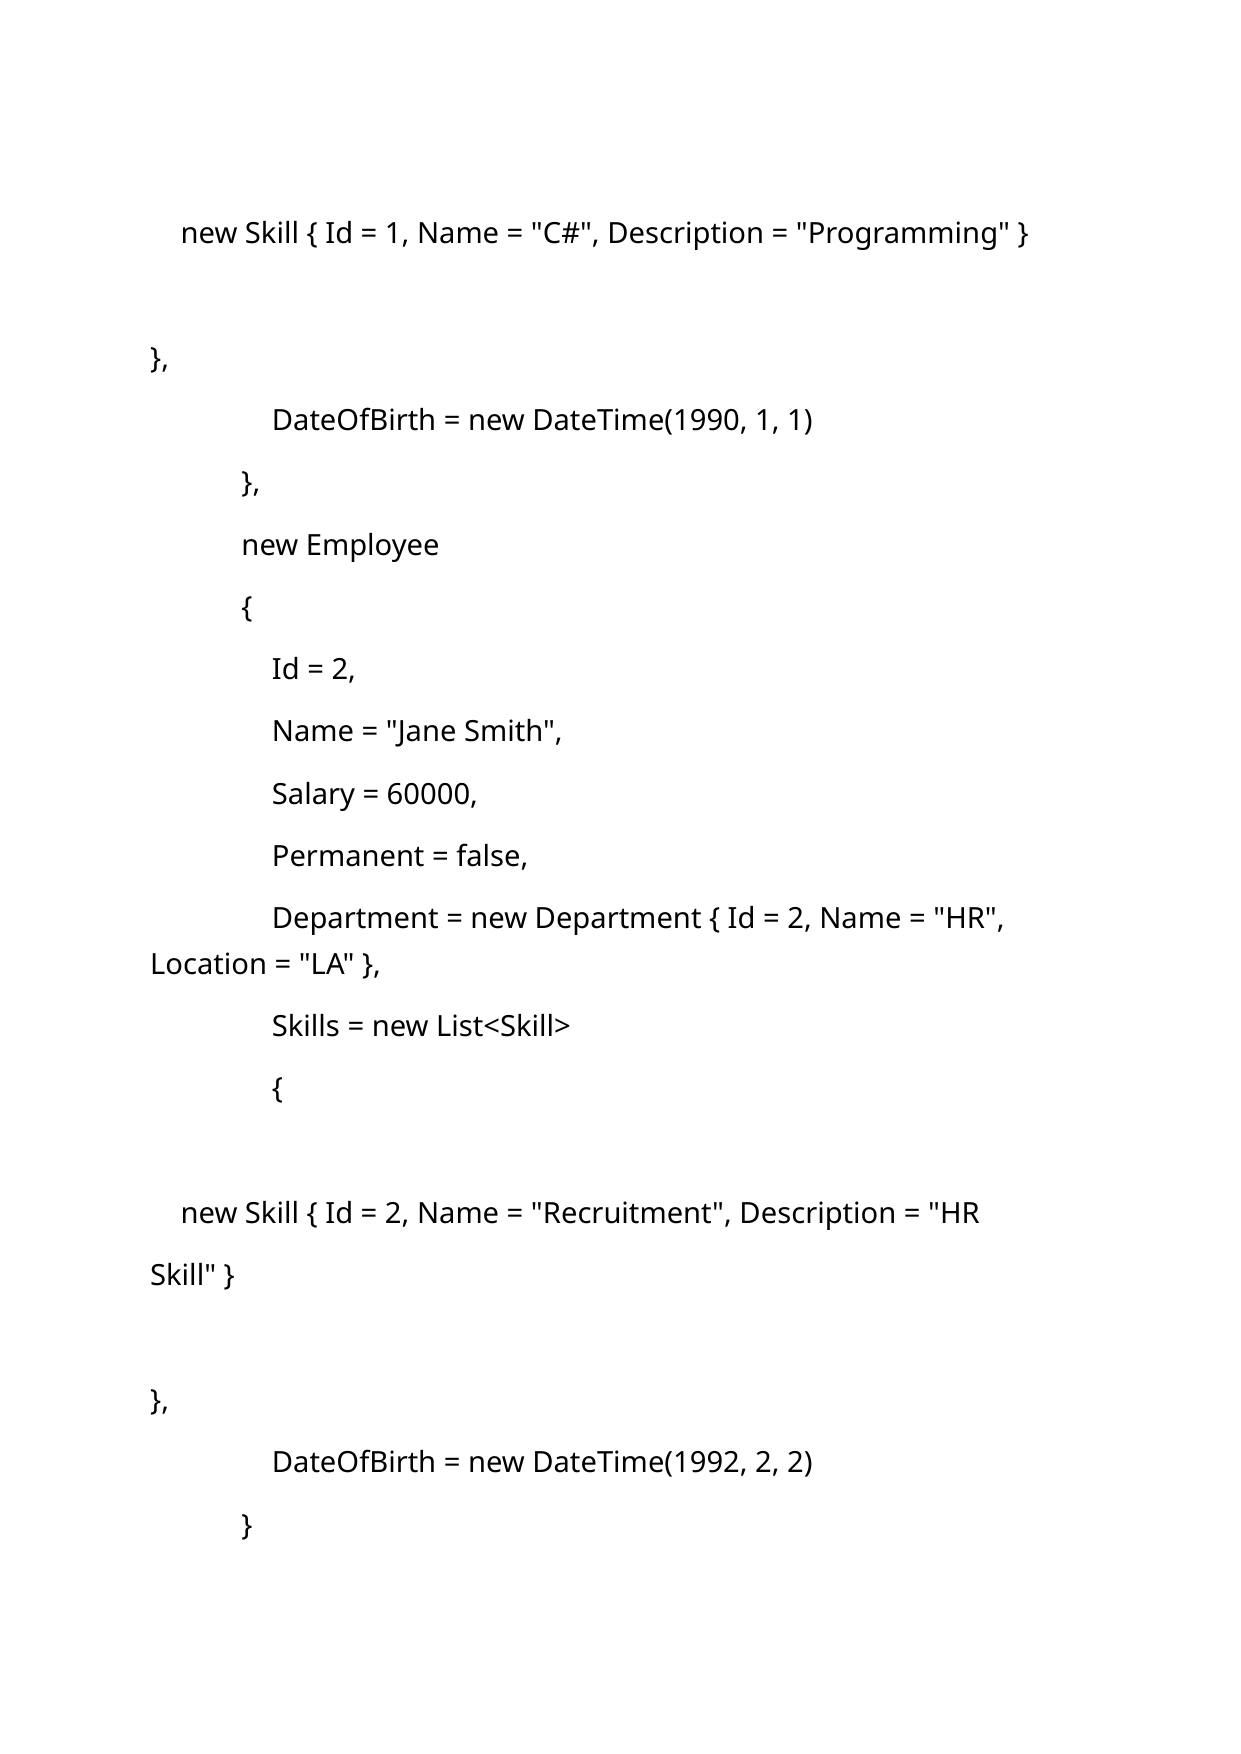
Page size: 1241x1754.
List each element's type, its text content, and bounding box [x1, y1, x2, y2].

text { [150, 586, 1090, 626]
text Skill" } [150, 1254, 1090, 1294]
text }, [150, 1379, 1090, 1419]
text }, [150, 461, 1090, 501]
text DateOfBirth = new DateTime(1992, 2, 2) [150, 1441, 1090, 1481]
text new Skill { Id = 1, Name = "C#", Description = "Programming" } [150, 212, 1090, 252]
text new Skill { Id = 2, Name = "Recruitment", Description = "HR [150, 1192, 1090, 1232]
text Permanent = false, [150, 835, 1090, 875]
text }, [150, 337, 1090, 377]
text Skills = new List<Skill> [150, 1005, 1090, 1045]
text } [150, 1504, 1090, 1543]
text new Employee [150, 524, 1090, 563]
text Department = new Department { Id = 2, Name = "HR", Location = "LA" }, [150, 897, 1090, 983]
text Salary = 60000, [150, 773, 1090, 813]
text { [150, 1068, 1090, 1107]
text DateOfBirth = new DateTime(1990, 1, 1) [150, 399, 1090, 439]
text Id = 2, [150, 648, 1090, 688]
text Name = "Jane Smith", [150, 711, 1090, 750]
